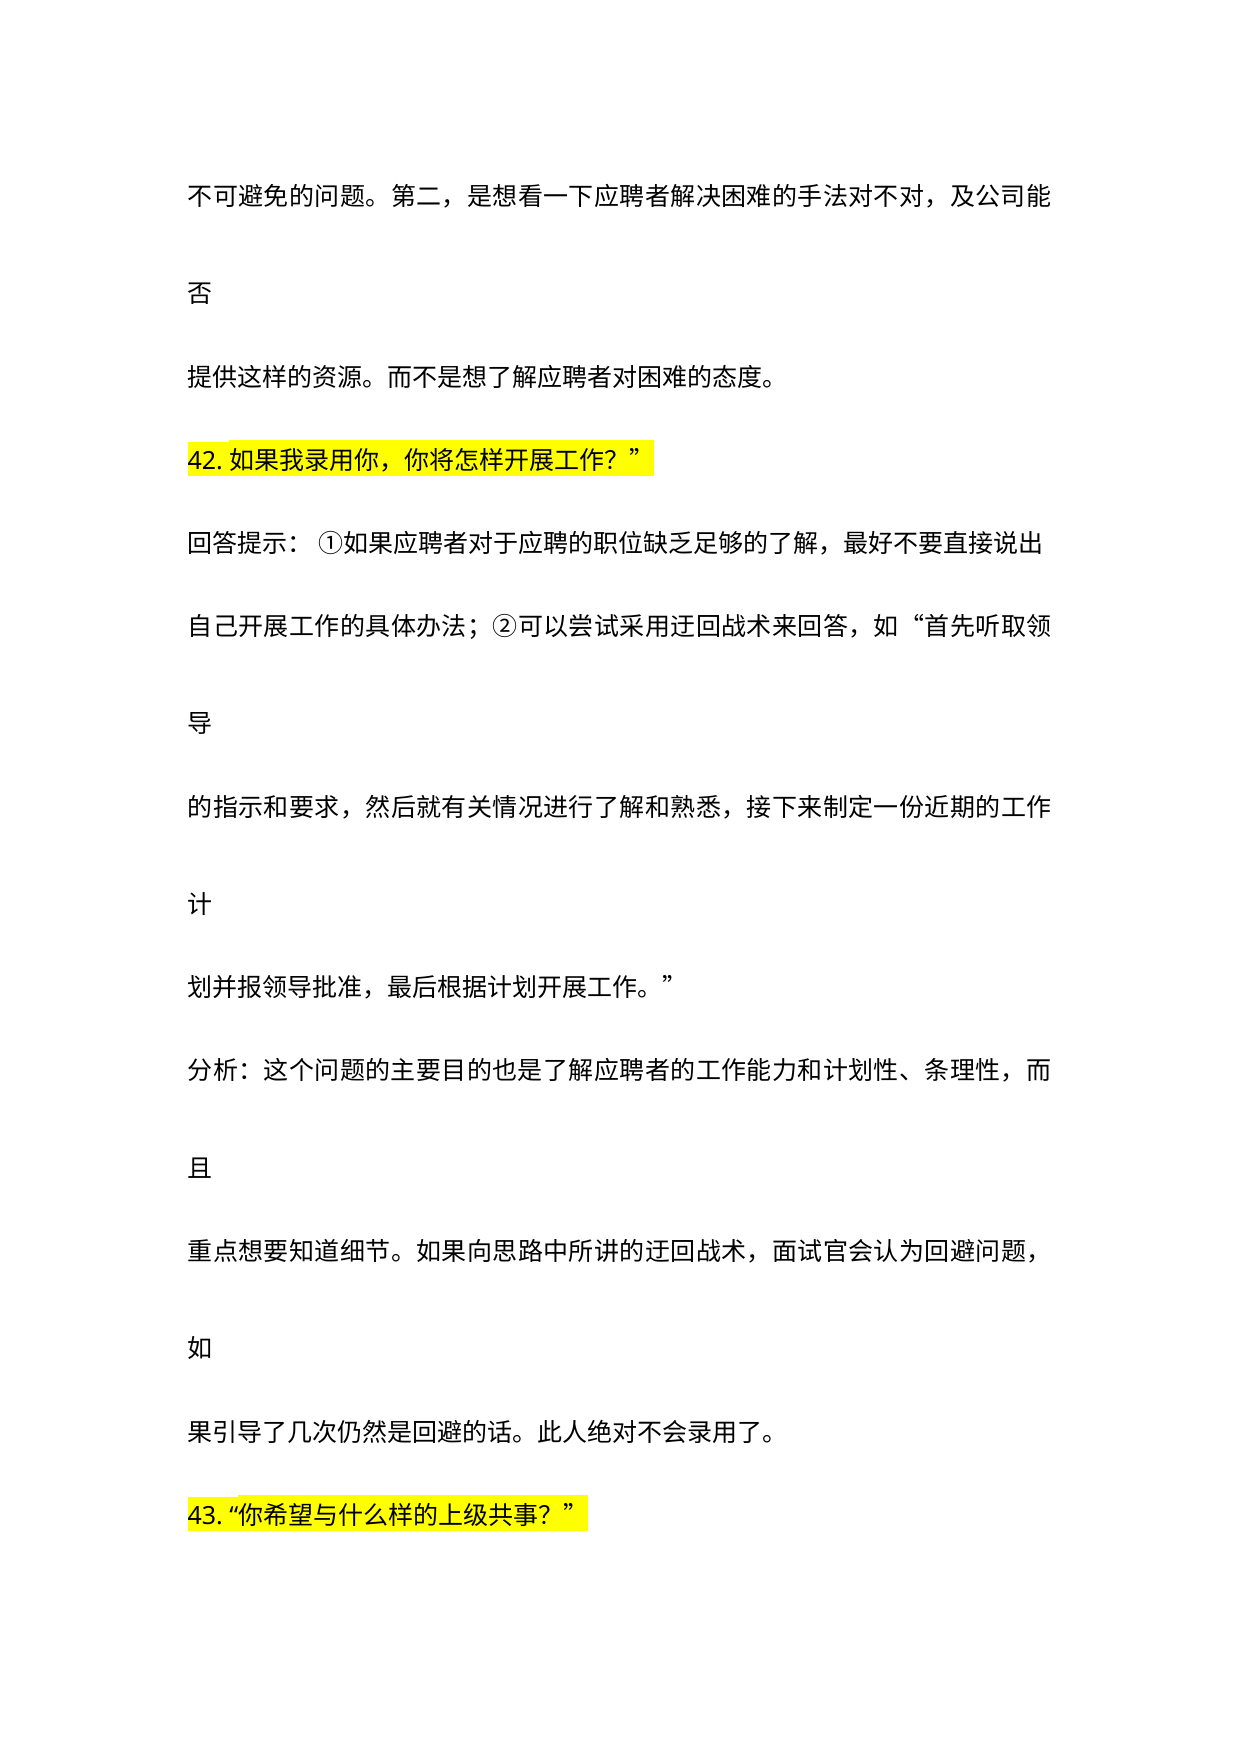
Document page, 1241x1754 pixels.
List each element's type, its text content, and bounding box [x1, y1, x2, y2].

text 回答提示： ①如果应聘者对于应聘的职位缺乏足够的了解，最好不要直接说出 [187, 509, 1053, 574]
text 果引导了几次仍然是回避的话。此人绝对不会录用了。 [187, 1398, 1053, 1463]
text 划并报领导批准，最后根据计划开展工作。” [187, 953, 1053, 1018]
text 重点想要知道细节。如果向思路中所讲的迂回战术，面试官会认为回避问题，如 [187, 1217, 1053, 1379]
text 42. 如果我录用你，你将怎样开展工作？” [187, 426, 1053, 491]
text 不可避免的问题。第二，是想看一下应聘者解决困难的手法对不对，及公司能否 [187, 162, 1053, 324]
text 自己开展工作的具体办法；②可以尝试采用迂回战术来回答，如“首先听取领导 [187, 592, 1053, 754]
text 提供这样的资源。而不是想了解应聘者对困难的态度。 [187, 343, 1053, 408]
text 分析：这个问题的主要目的也是了解应聘者的工作能力和计划性、条理性，而且 [187, 1036, 1053, 1199]
text 的指示和要求，然后就有关情况进行了解和熟悉，接下来制定一份近期的工作计 [187, 773, 1053, 935]
text 43. “你希望与什么样的上级共事？” [187, 1481, 1053, 1546]
